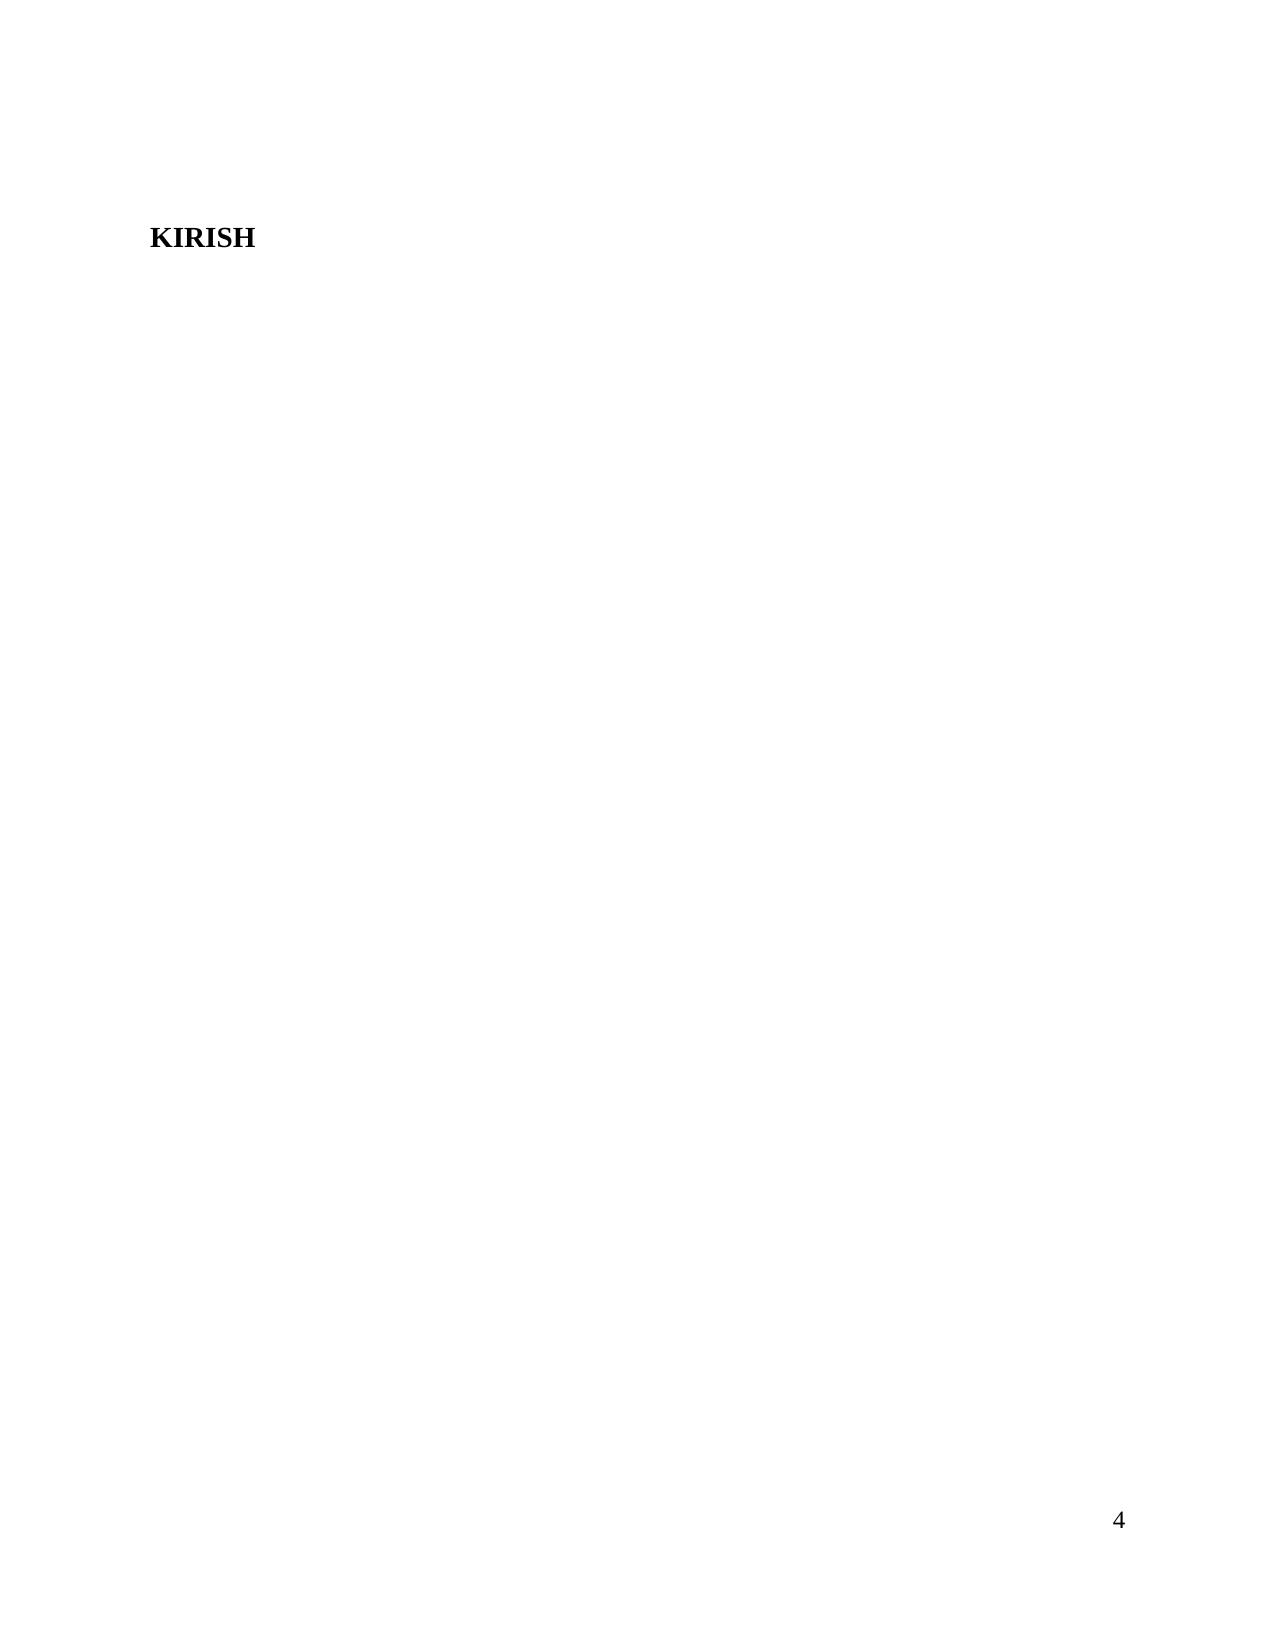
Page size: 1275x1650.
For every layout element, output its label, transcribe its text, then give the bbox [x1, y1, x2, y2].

text KIRISH [150, 220, 1125, 253]
